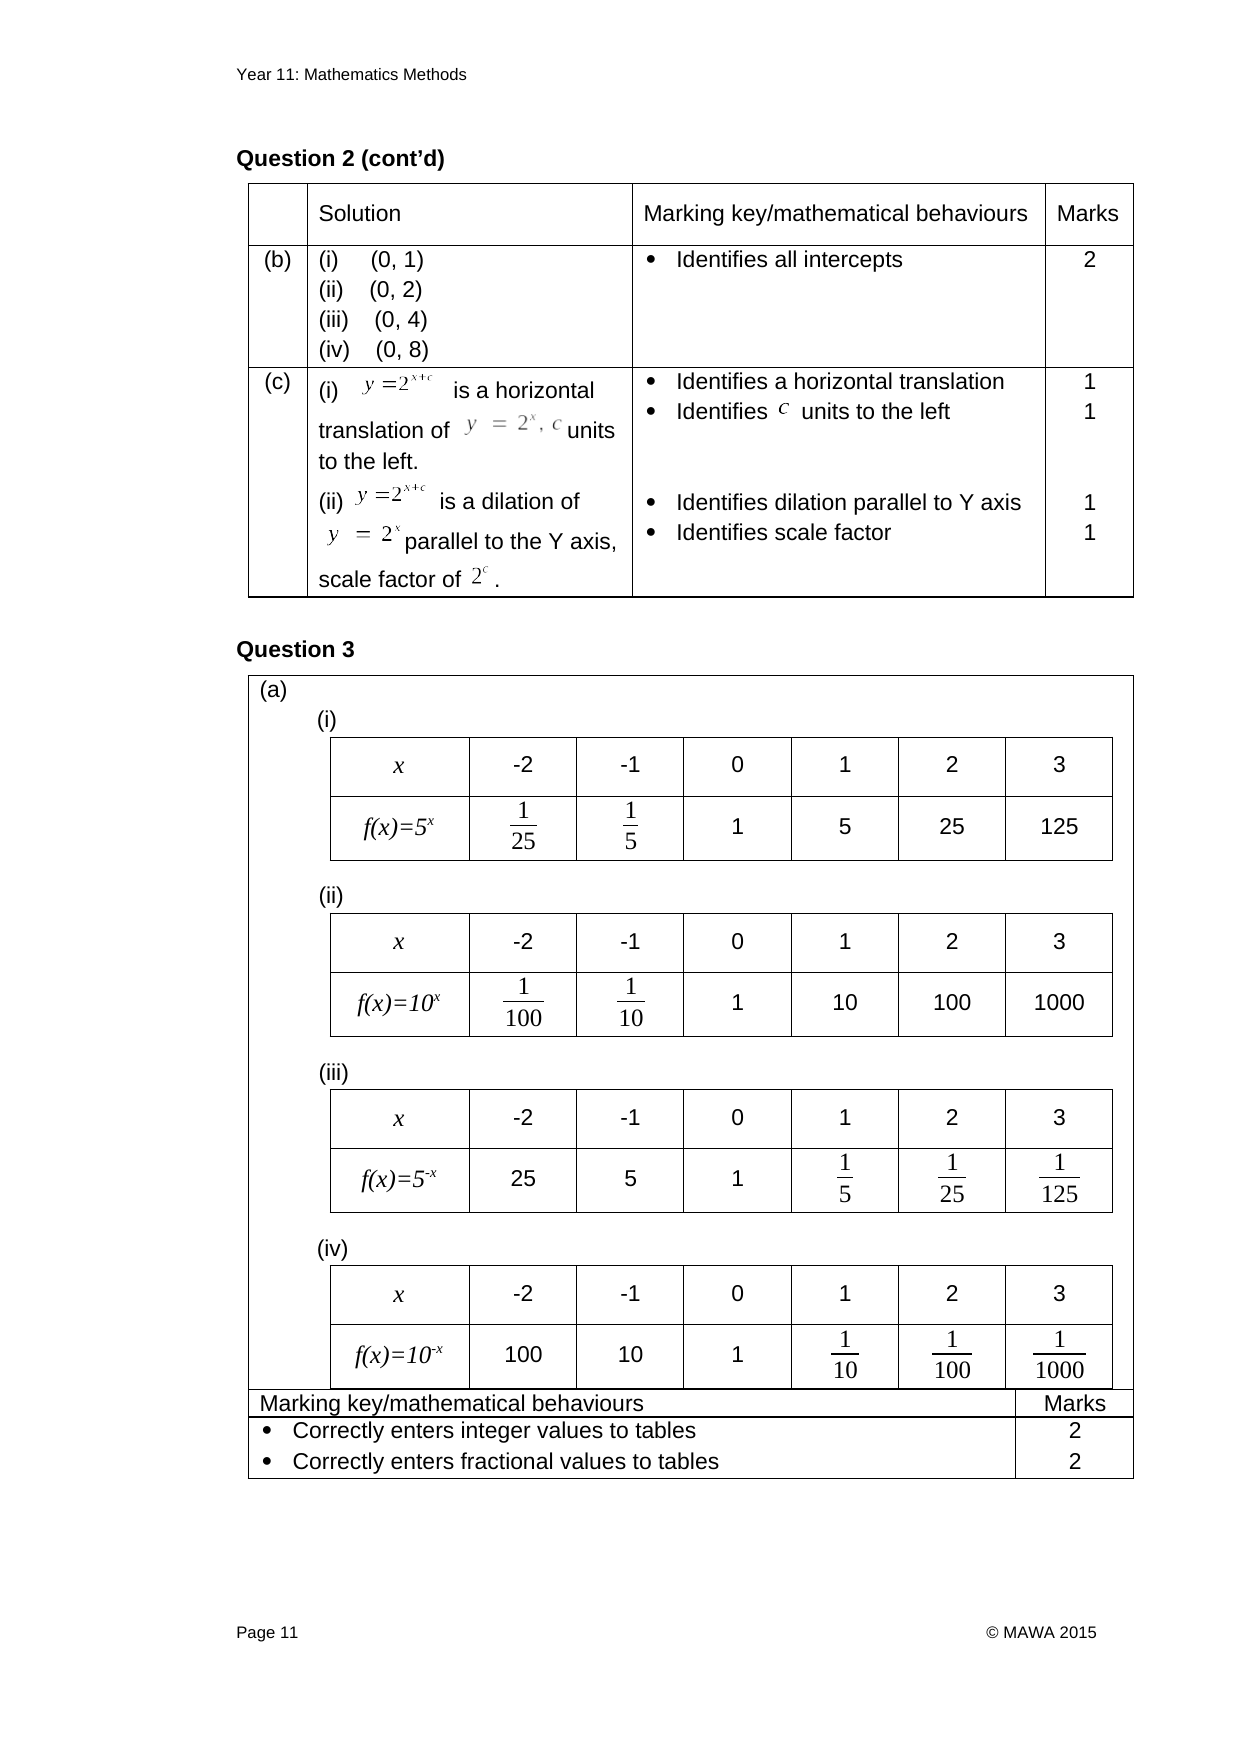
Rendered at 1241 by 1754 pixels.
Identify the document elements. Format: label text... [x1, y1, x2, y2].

table_header Marks [1046, 184, 1133, 245]
table_cell (b) [249, 246, 307, 367]
table_cell Correctly enters integer values to tables Correctly enters fractional values to tables [249, 1418, 1015, 1478]
table_cell Marking key/mathematical behaviours [249, 1390, 1015, 1416]
text Question 2 (cont’d) [236, 144, 1122, 171]
table_cell (c) [249, 368, 307, 596]
table_header Solution [308, 184, 632, 245]
table_cell 1 1 1 1 [1046, 368, 1133, 596]
table_cell 2 [1046, 246, 1133, 367]
table_cell 2 2 [1016, 1418, 1133, 1478]
table_cell (i) is a horizontal translation of units to the left. (ii) is a dilation of parallel to the Y axis, scale factor of . [308, 368, 632, 596]
table_cell Marks [1016, 1390, 1133, 1416]
table_header [249, 184, 307, 245]
table_cell (i) (0, 1) (ii) (0, 2) (iii) (0, 4) (iv) (0, 8) [308, 246, 632, 367]
table_cell Identifies all intercepts [633, 246, 1045, 367]
table_header (a) (i) (ii) (iii) (iv) [249, 676, 1133, 1389]
table_cell Identifies a horizontal translation Identifies units to the left Identifies dilation parallel to Y axis Identifies scale factor [633, 368, 1045, 596]
table_header Marking key/mathematical behaviours [633, 184, 1045, 245]
text Question 3 [236, 636, 1122, 663]
